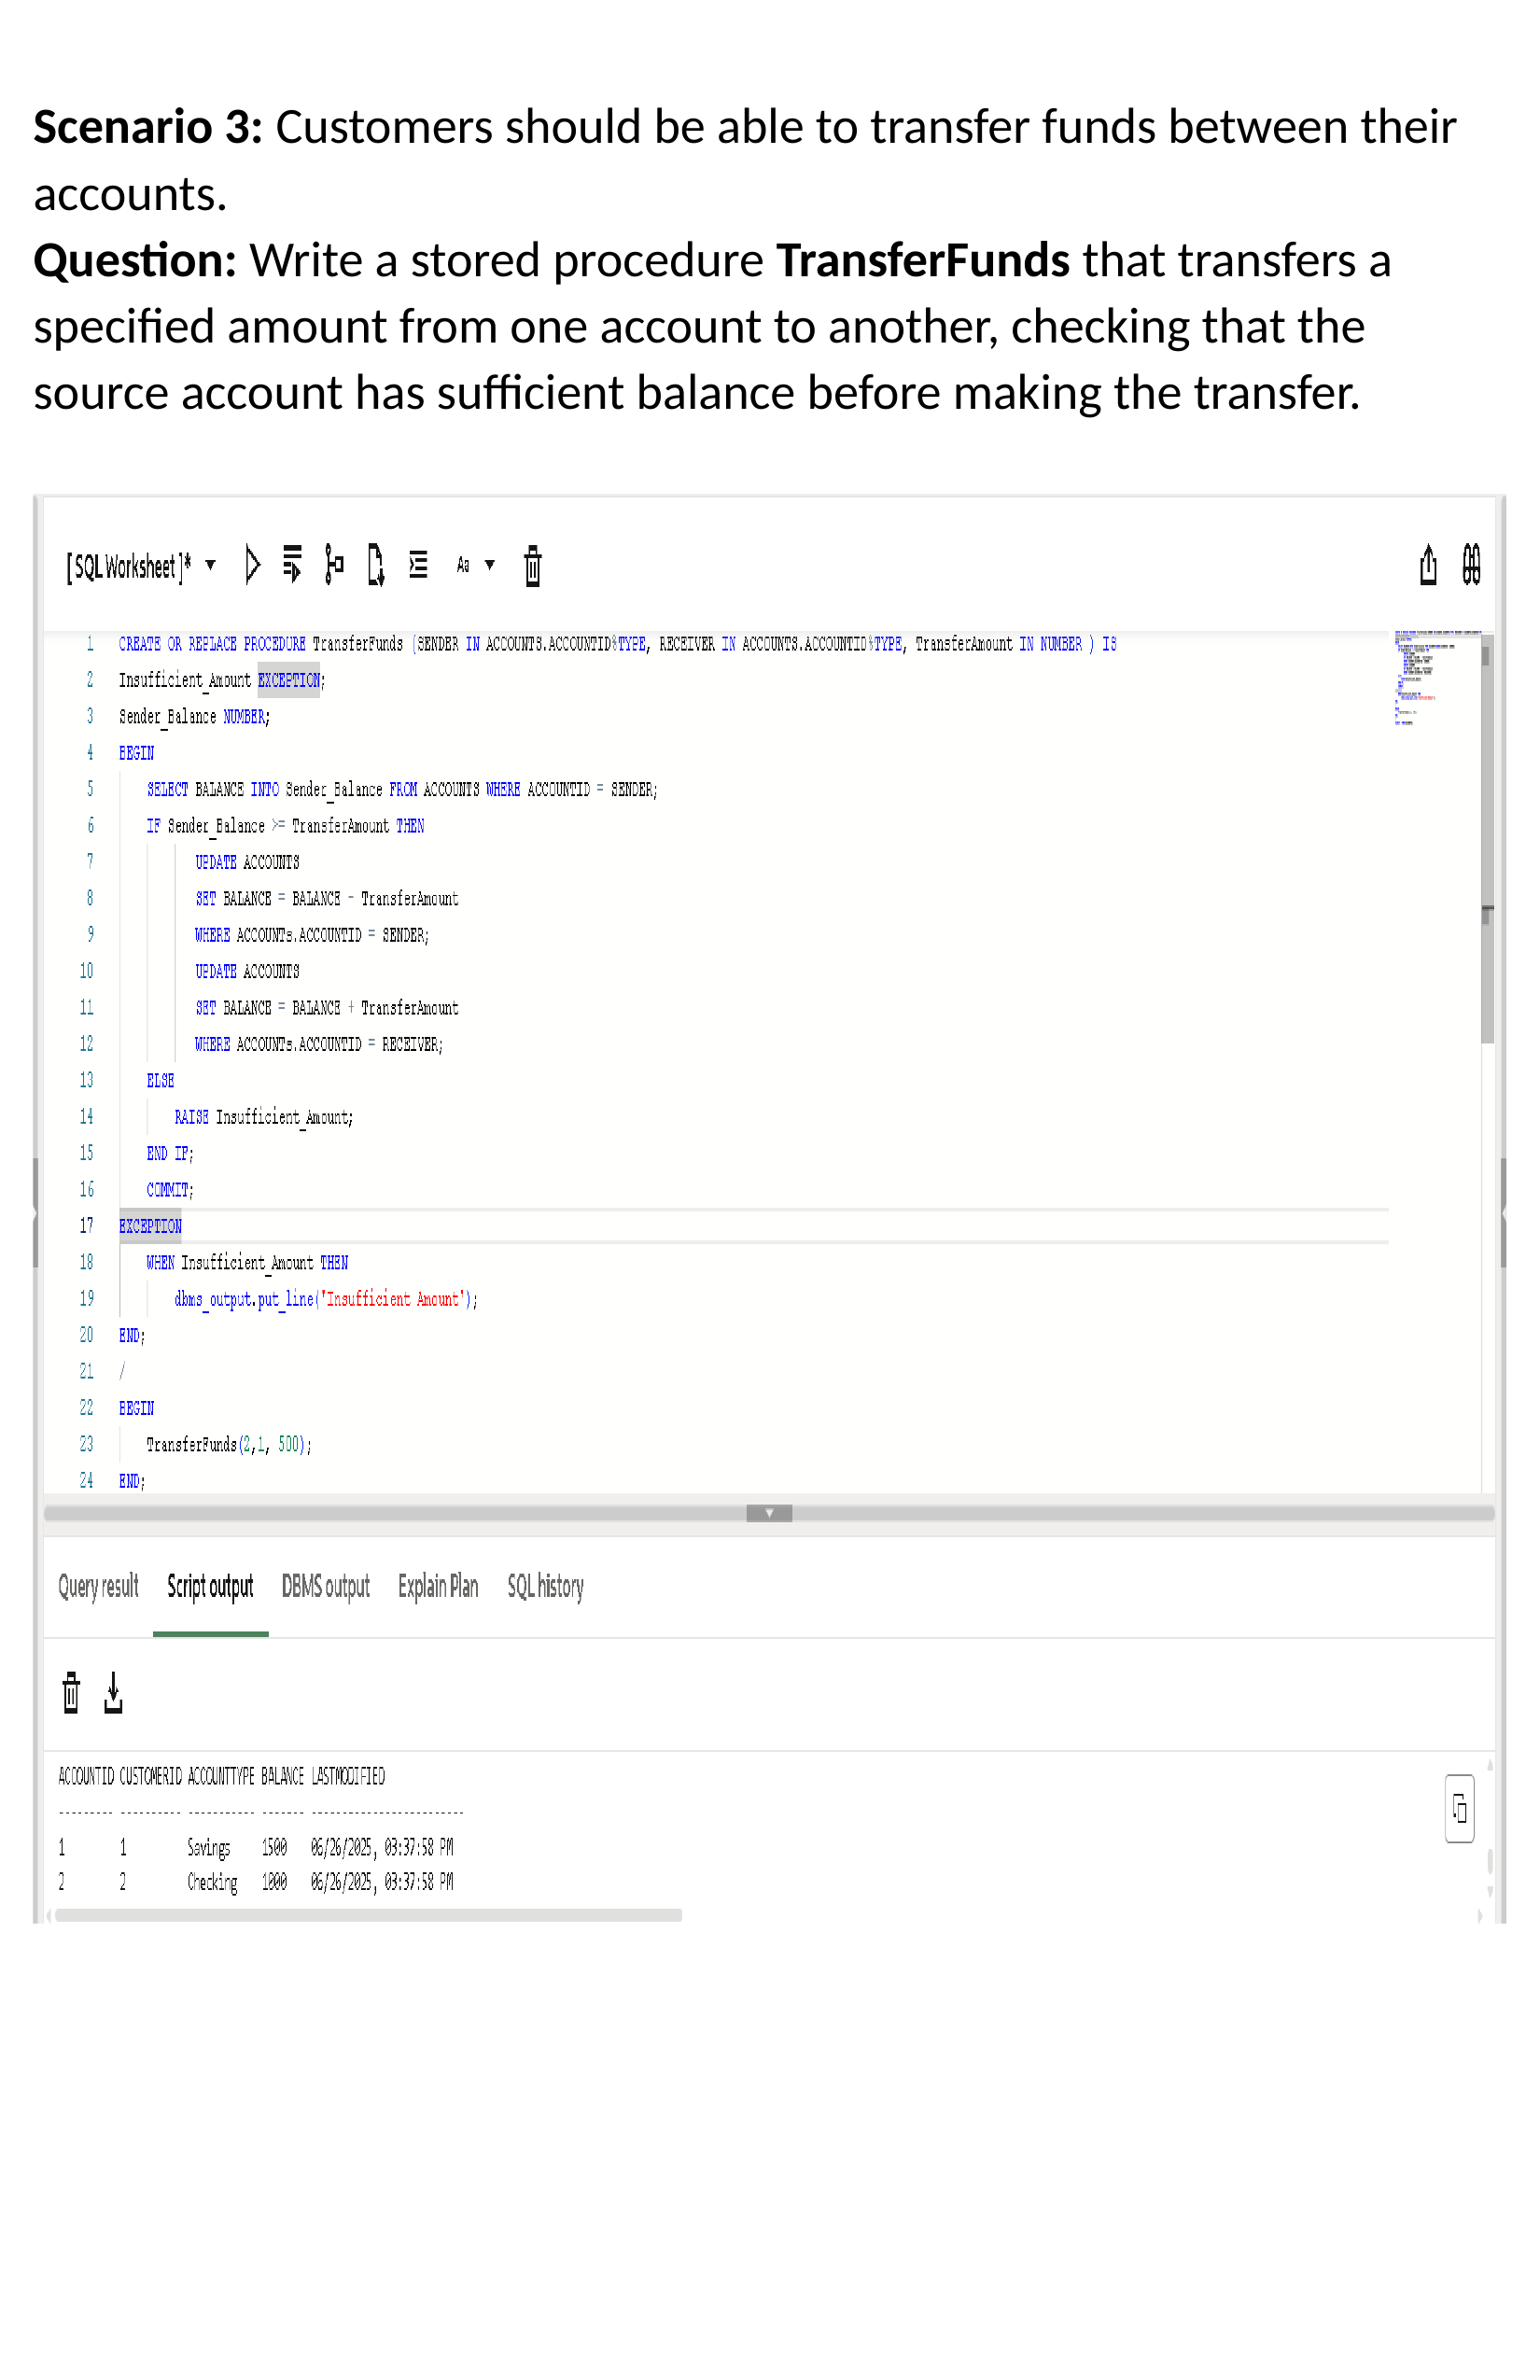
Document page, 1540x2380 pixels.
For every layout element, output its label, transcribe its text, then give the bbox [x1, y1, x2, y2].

picture [33, 494, 1506, 1924]
text Question: Write a stored procedure TransferFunds that transfers a specified amount from one account to another, checking that the source account has sufficient balance before making the transfer. [33, 228, 1506, 422]
text Scenario 3: Customers should be able to transfer funds between their accounts. [33, 94, 1506, 222]
